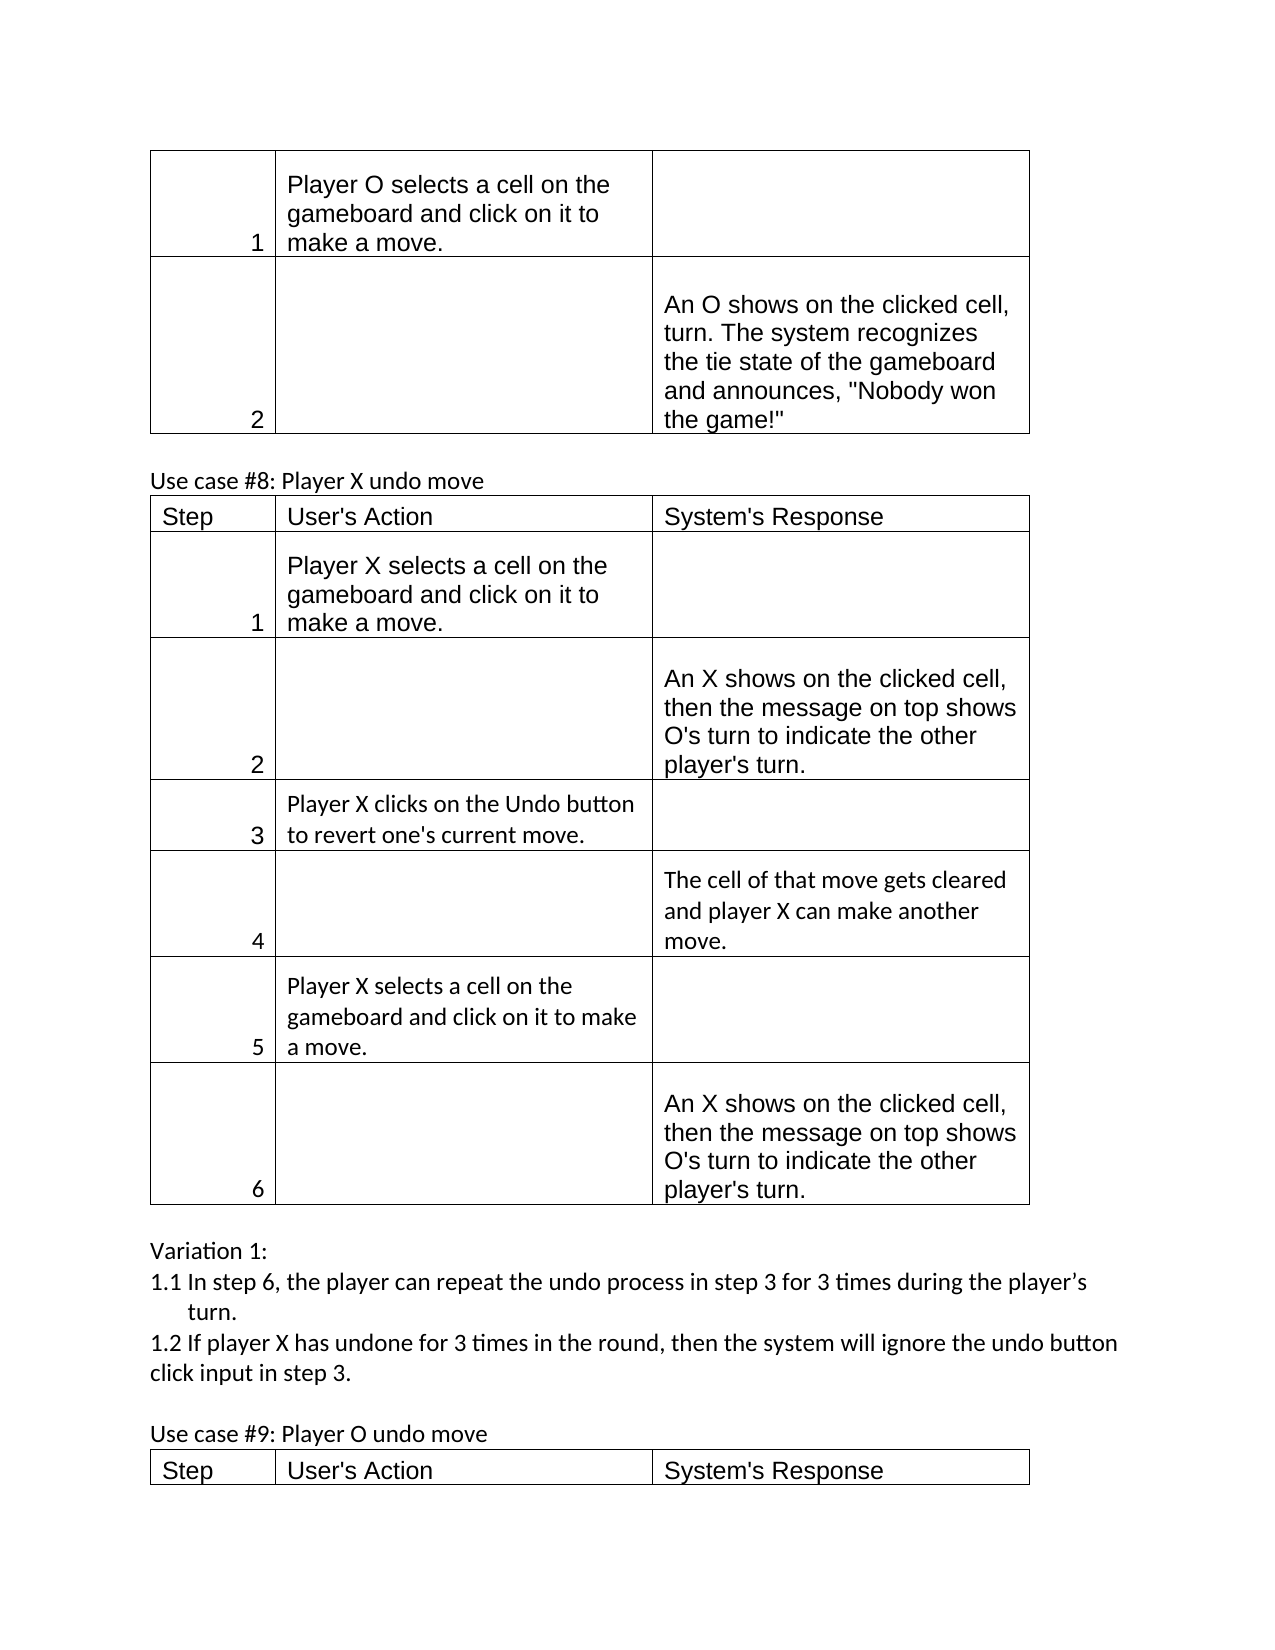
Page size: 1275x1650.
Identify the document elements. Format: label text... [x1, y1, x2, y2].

table_cell An X shows on the clicked cell, then the message on top shows O's turn to indicate the other player's turn. [653, 638, 1029, 779]
table_header Step [151, 1450, 275, 1484]
table_cell 5 [151, 957, 275, 1062]
table_cell 4 [151, 851, 275, 956]
text Use case #9: Player O undo move [150, 1418, 1125, 1449]
table_cell [276, 638, 652, 779]
table_cell Player X clicks on the Undo button to revert one's current move. [276, 780, 652, 849]
table_cell [653, 957, 1029, 1062]
table_header User's Action [276, 496, 652, 531]
table_header System's Response [653, 1450, 1029, 1484]
table_cell 3 [151, 780, 275, 849]
table_header Step [151, 496, 275, 531]
list In step 6, the player can repeat the undo process in step 3 for 3 times during the player’s turn. [150, 1266, 1125, 1327]
text Variation 1: [150, 1235, 1125, 1266]
table_cell [653, 532, 1029, 637]
table_cell 6 [151, 1063, 275, 1204]
table_header User's Action [276, 1450, 652, 1484]
table_cell 1 [151, 151, 275, 256]
table_cell An X shows on the clicked cell, then the message on top shows O's turn to indicate the other player's turn. [653, 1063, 1029, 1204]
table_cell [276, 851, 652, 956]
table_cell [653, 780, 1029, 849]
table_cell [653, 151, 1029, 256]
table_cell 1 [151, 532, 275, 637]
table_cell Player X selects a cell on the gameboard and click on it to make a move. [276, 532, 652, 637]
table_cell 2 [151, 638, 275, 779]
table_cell Player X selects a cell on the gameboard and click on it to make a move. [276, 957, 652, 1062]
table_cell [276, 257, 652, 433]
table_cell [276, 1063, 652, 1204]
table_cell The cell of that move gets cleared and player X can make another move. [653, 851, 1029, 956]
text Use case #8: Player X undo move [150, 465, 1125, 495]
table_header System's Response [653, 496, 1029, 531]
table_cell Player O selects a cell on the gameboard and click on it to make a move. [276, 151, 652, 256]
table_cell An O shows on the clicked cell, turn. The system recognizes the tie state of the gameboard and announces, "Nobody won the game!" [653, 257, 1029, 433]
text 1.2 If player X has undone for 3 times in the round, then the system will ignore the undo button click input in step 3. [150, 1327, 1125, 1388]
table_cell 2 [151, 257, 275, 433]
